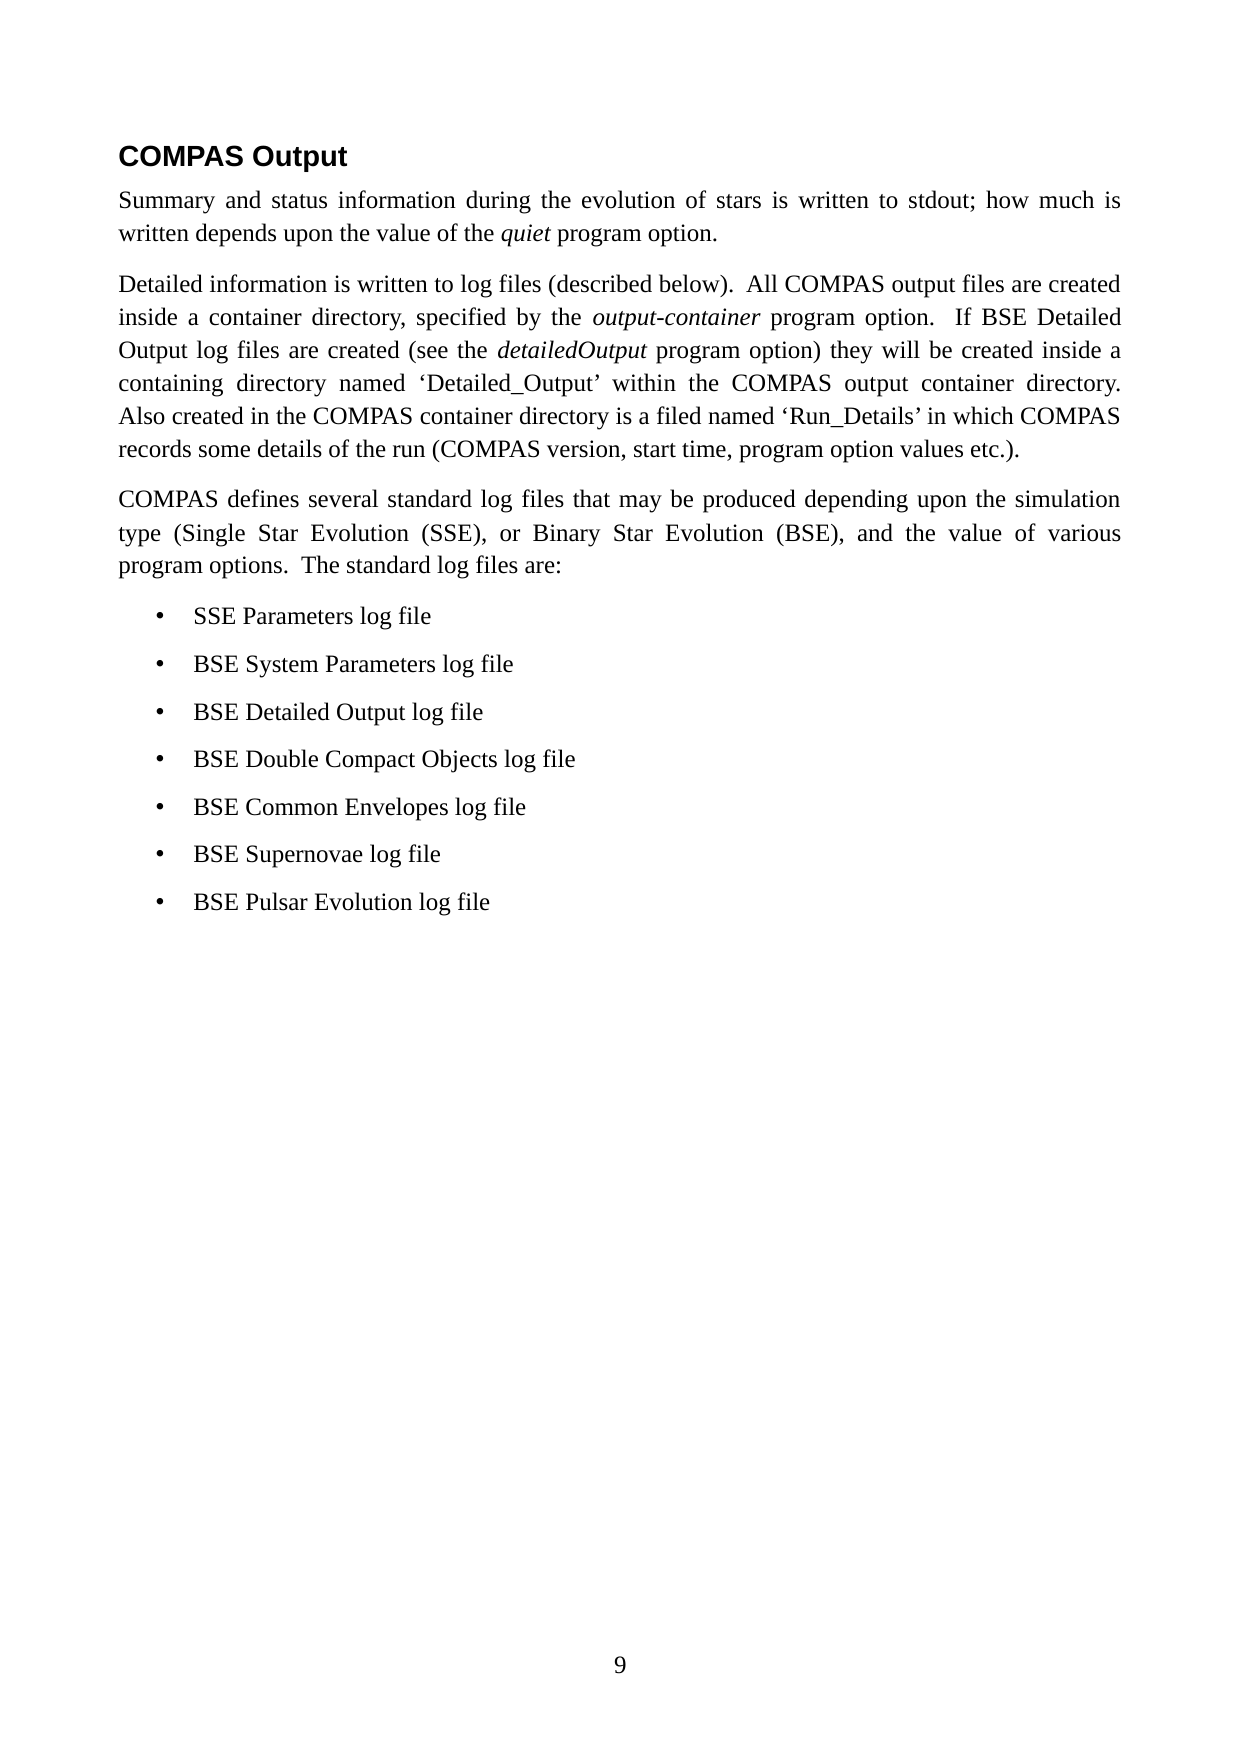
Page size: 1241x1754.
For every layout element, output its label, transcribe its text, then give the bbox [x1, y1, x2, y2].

list SSE Parameters log file [156, 601, 1122, 630]
list BSE Common Envelopes log file [156, 792, 1122, 821]
text Detailed information is written to log files (described below). All COMPAS output files are created inside a container directory, specified by the output-container program option. If BSE Detailed Output log files are created (see the detailedOutput program option) they will be created inside a containing directory named ‘Detailed_Output’ within the COMPAS output container directory. Also created in the COMPAS container directory is a filed named ‘Run_Details’ in which COMPAS records some details of the run (COMPAS version, start time, program option values etc.). [118, 269, 1122, 463]
list BSE System Parameters log file [156, 649, 1122, 678]
subtitle COMPAS Output [118, 139, 1122, 172]
list BSE Double Compact Objects log file [156, 744, 1122, 773]
text Summary and status information during the evolution of stars is written to stdout; how much is written depends upon the value of the quiet program option. [118, 185, 1122, 247]
list BSE Pulsar Evolution log file [156, 887, 1122, 916]
list BSE Supernovae log file [156, 839, 1122, 868]
text COMPAS defines several standard log files that may be produced depending upon the simulation type (Single Star Evolution (SSE), or Binary Star Evolution (BSE), and the value of various program options. The standard log files are: [118, 484, 1122, 579]
list BSE Detailed Output log file [156, 697, 1122, 725]
